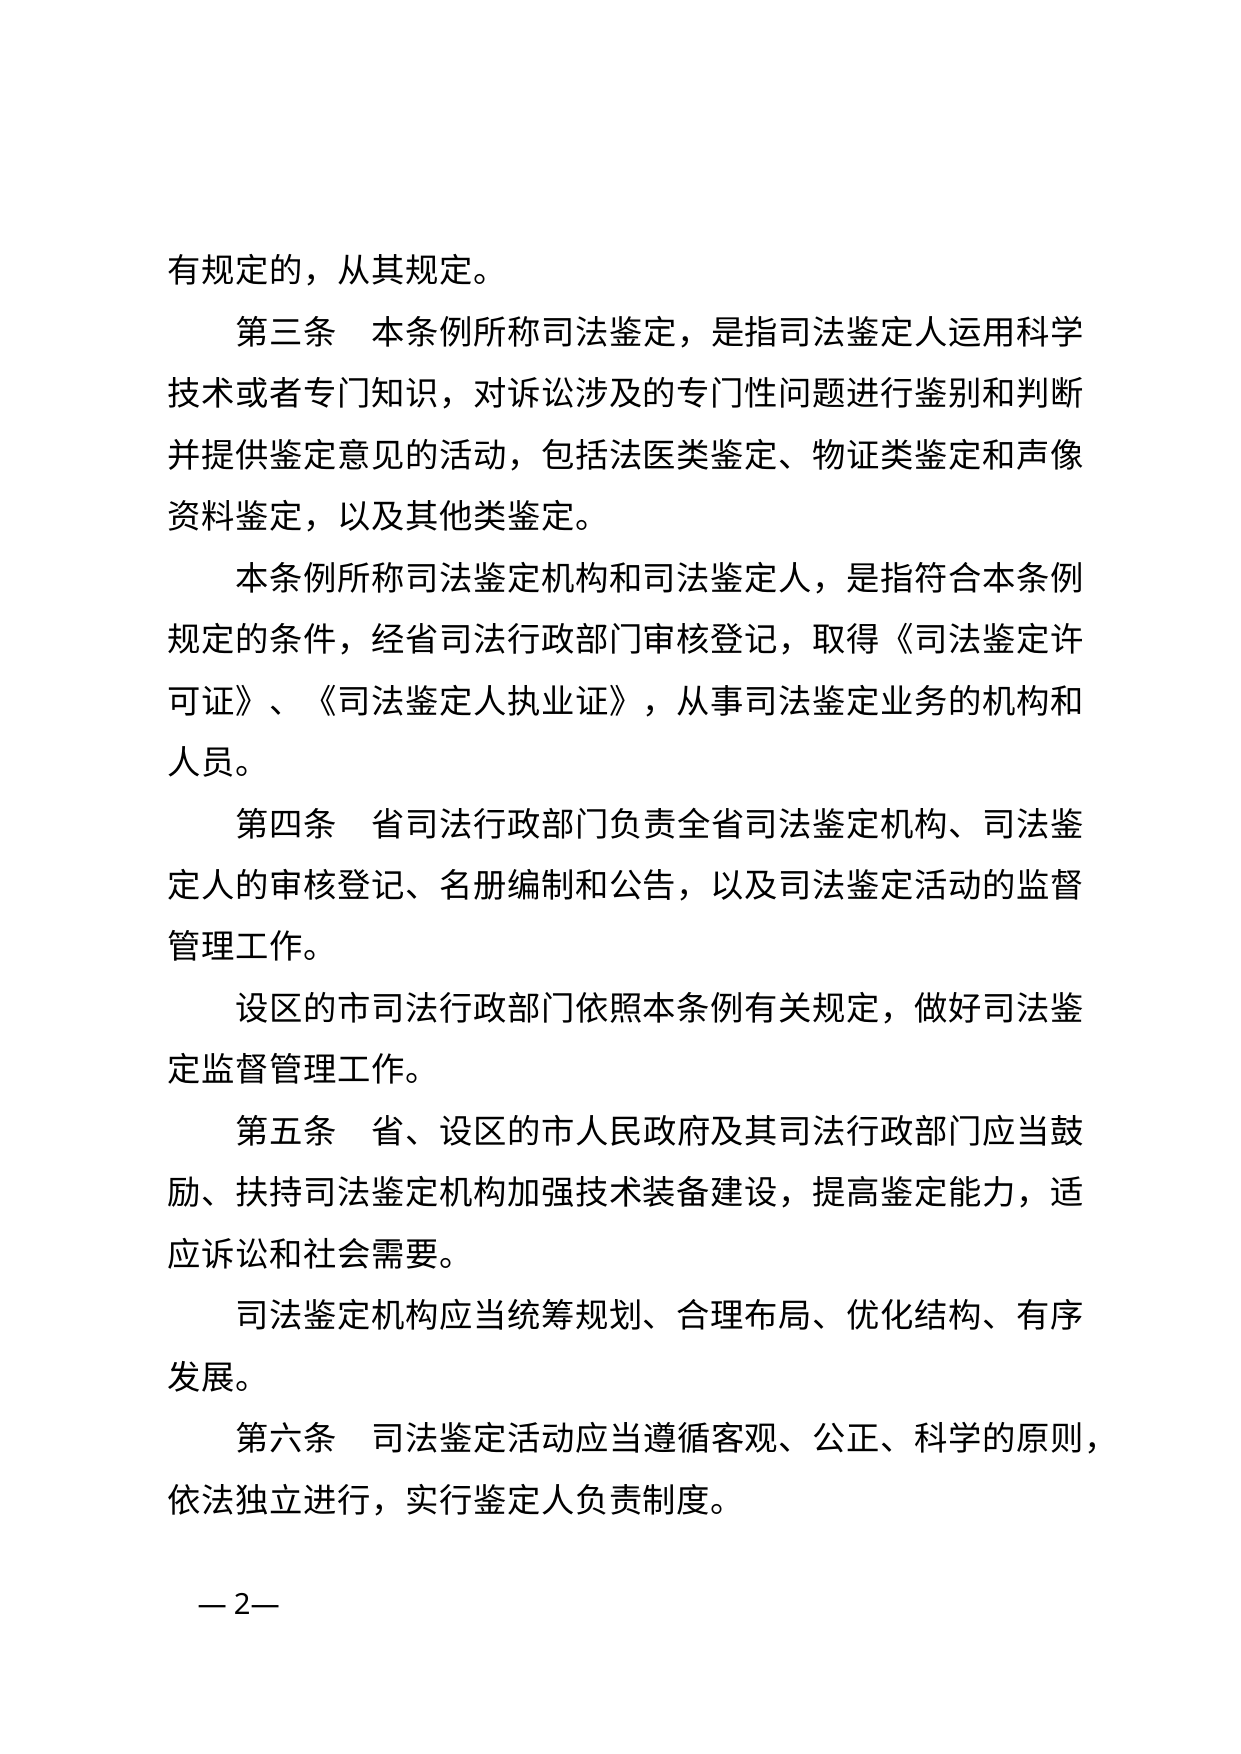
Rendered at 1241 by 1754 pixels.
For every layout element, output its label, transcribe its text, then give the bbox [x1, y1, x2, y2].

text 第六条 司法鉴定活动应当遵循客观、公正、科学的原则，依法独立进行，实行鉴定人负责制度。 [168, 1405, 1084, 1528]
text 司法鉴定机构应当统筹规划、合理布局、优化结构、有序发展。 [168, 1282, 1084, 1405]
text 设区的市司法行政部门依照本条例有关规定，做好司法鉴定监督管理工作。 [168, 975, 1084, 1098]
text 第五条 省、设区的市人民政府及其司法行政部门应当鼓励、扶持司法鉴定机构加强技术装备建设，提高鉴定能力，适应诉讼和社会需要。 [168, 1098, 1084, 1282]
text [168, 238, 1084, 299]
text 第三条 本条例所称司法鉴定，是指司法鉴定人运用科学技术或者专门知识，对诉讼涉及的专门性问题进行鉴别和判断并提供鉴定意见的活动，包括法医类鉴定、物证类鉴定和声像资料鉴定，以及其他类鉴定。 [168, 299, 1084, 545]
text 本条例所称司法鉴定机构和司法鉴定人，是指符合本条例规定的条件，经省司法行政部门审核登记，取得《司法鉴定许可证》、《司法鉴定人执业证》，从事司法鉴定业务的机构和人员。 [168, 545, 1084, 791]
text 第四条 省司法行政部门负责全省司法鉴定机构、司法鉴定人的审核登记、名册编制和公告，以及司法鉴定活动的监督管理工作。 [168, 791, 1084, 975]
